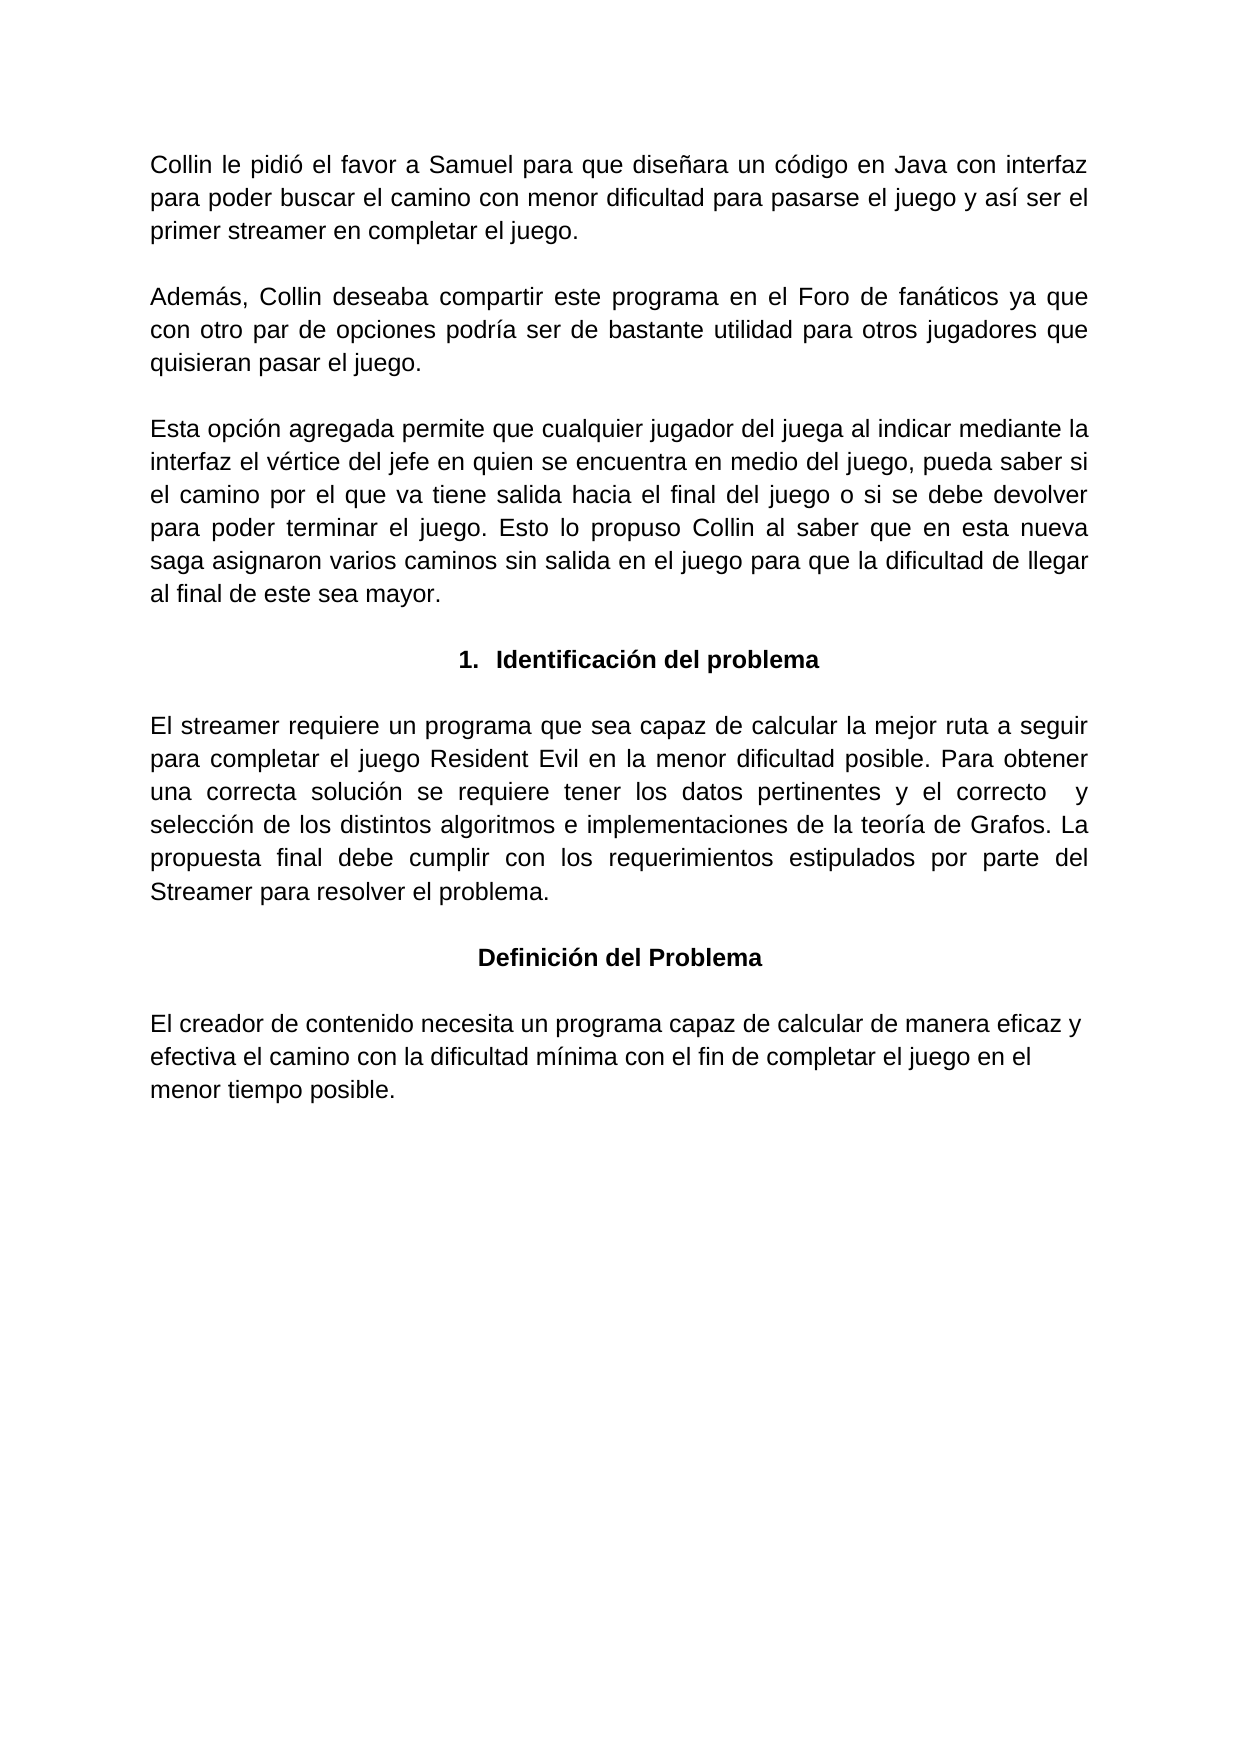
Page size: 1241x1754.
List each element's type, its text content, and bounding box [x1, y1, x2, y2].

list Identificación del problema [187, 645, 1090, 674]
text El streamer requiere un programa que sea capaz de calcular la mejor ruta a seguir para completar el juego Resident Evil en la menor dificultad posible. Para obtener una correcta solución se requiere tener los datos pertinentes y el correcto y selección de los distintos algoritmos e implementaciones de la teoría de Grafos. La propuesta final debe cumplir con los requerimientos estipulados por parte del Streamer para resolver el problema. [150, 711, 1090, 905]
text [150, 150, 1090, 245]
text El creador de contenido necesita un programa capaz de calcular de manera eficaz y efectiva el camino con la dificultad mínima con el fin de completar el juego en el menor tiempo posible. [150, 1008, 1090, 1103]
text Además, Collin deseaba compartir este programa en el Foro de fanáticos ya que con otro par de opciones podría ser de bastante utilidad para otros jugadores que quisieran pasar el juego. [150, 282, 1090, 377]
text Definición del Problema [150, 942, 1090, 971]
text Esta opción agregada permite que cualquier jugador del juega al indicar mediante la interfaz el vértice del jefe en quien se encuentra en medio del juego, pueda saber si el camino por el que va tiene salida hacia el final del juego o si se debe devolver para poder terminar el juego. Esto lo propuso Collin al saber que en esta nueva saga asignaron varios caminos sin salida en el juego para que la dificultad de llegar al final de este sea mayor. [150, 414, 1090, 608]
